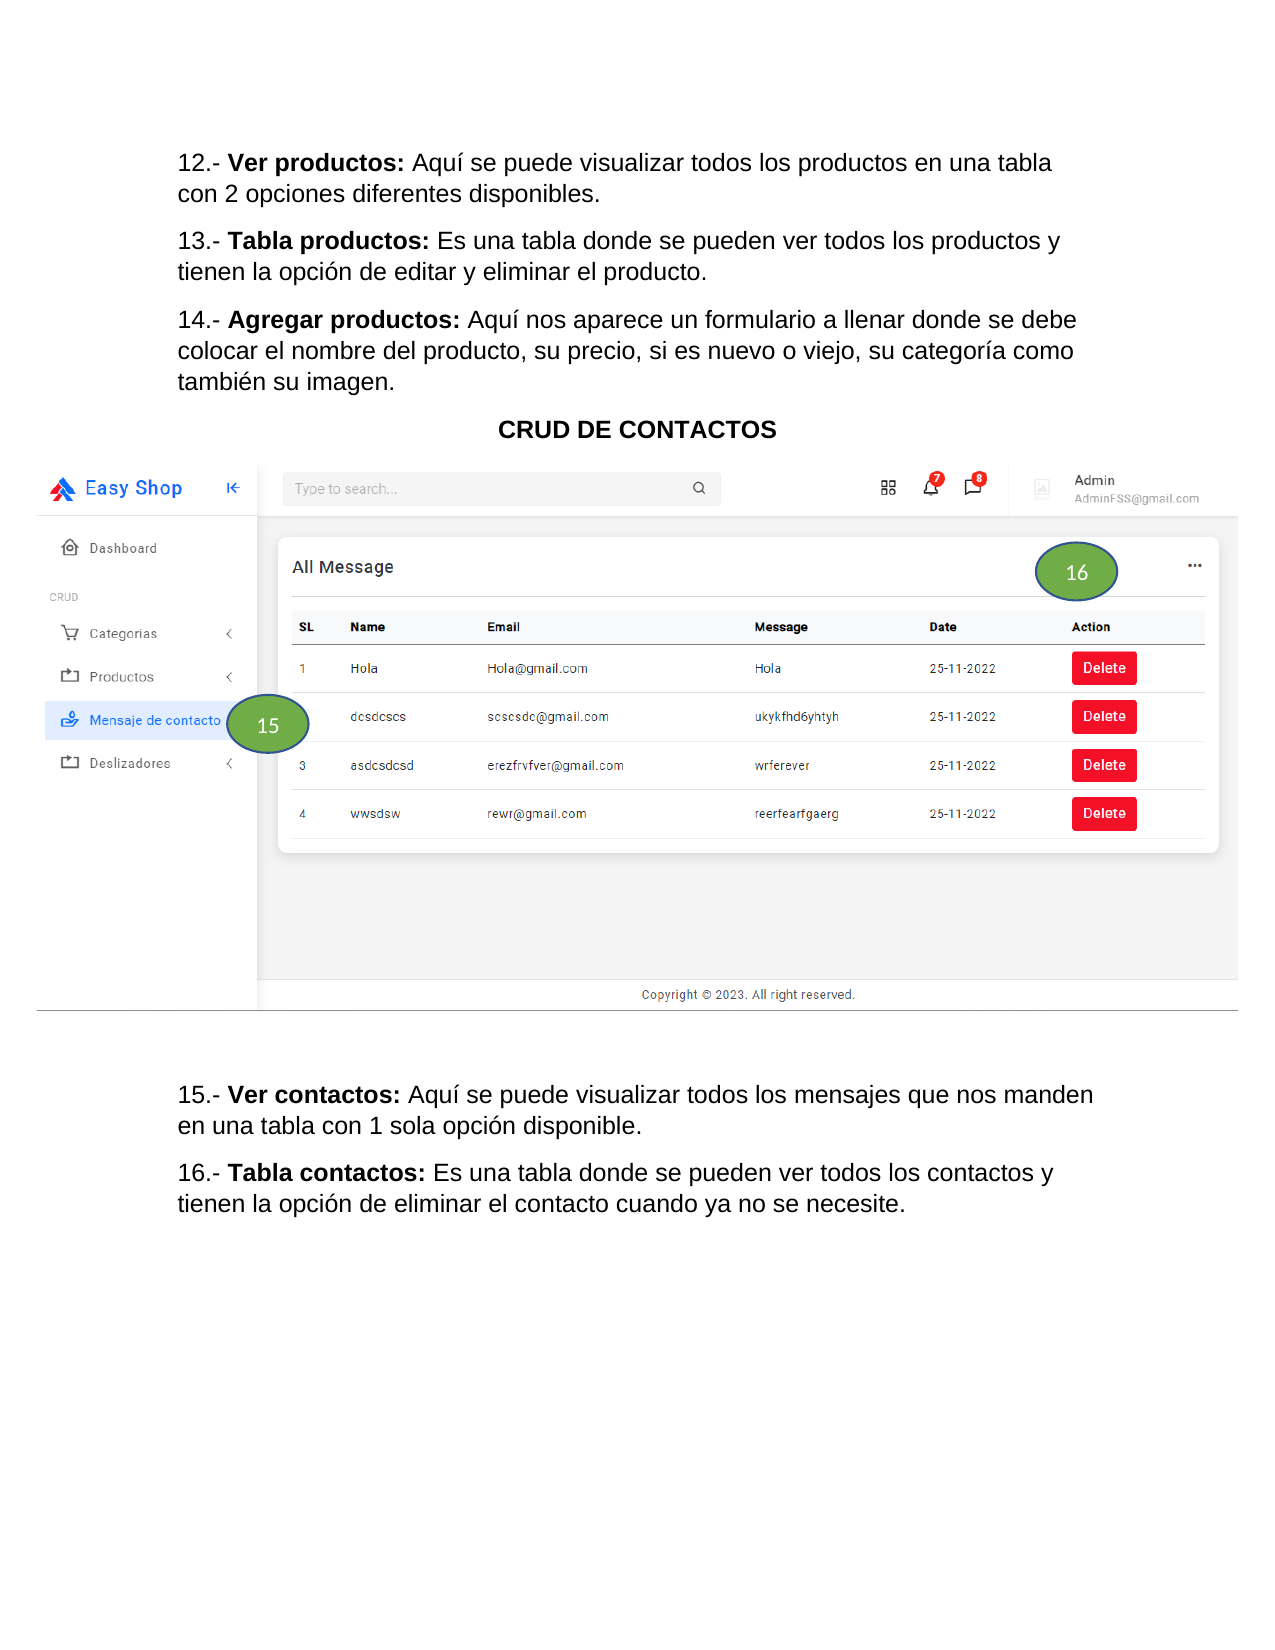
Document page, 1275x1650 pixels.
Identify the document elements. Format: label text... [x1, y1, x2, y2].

text 13.- Tabla productos: Es una tabla donde se pueden ver todos los productos y tienen la opción de editar y eliminar el producto. [177, 226, 1098, 286]
text 16.- Tabla contactos: Es una tabla donde se pueden ver todos los contactos y tienen la opción de eliminar el contacto cuando ya no se necesite. [177, 1158, 1098, 1218]
text 14.- Agregar productos: Aquí nos aparece un formulario a llenar donde se debe colocar el nombre del producto, su precio, si es nuevo o viejo, su categoría como también su imagen. [177, 305, 1098, 396]
text 12.- Ver productos: Aquí se puede visualizar todos los productos en una tabla con 2 opciones diferentes disponibles. [177, 148, 1098, 207]
text CRUD DE CONTACTOS [177, 415, 1098, 444]
picture [36, 465, 1239, 1011]
text 15.- Ver contactos: Aquí se puede visualizar todos los mensajes que nos manden en una tabla con 1 sola opción disponible. [177, 1079, 1098, 1139]
